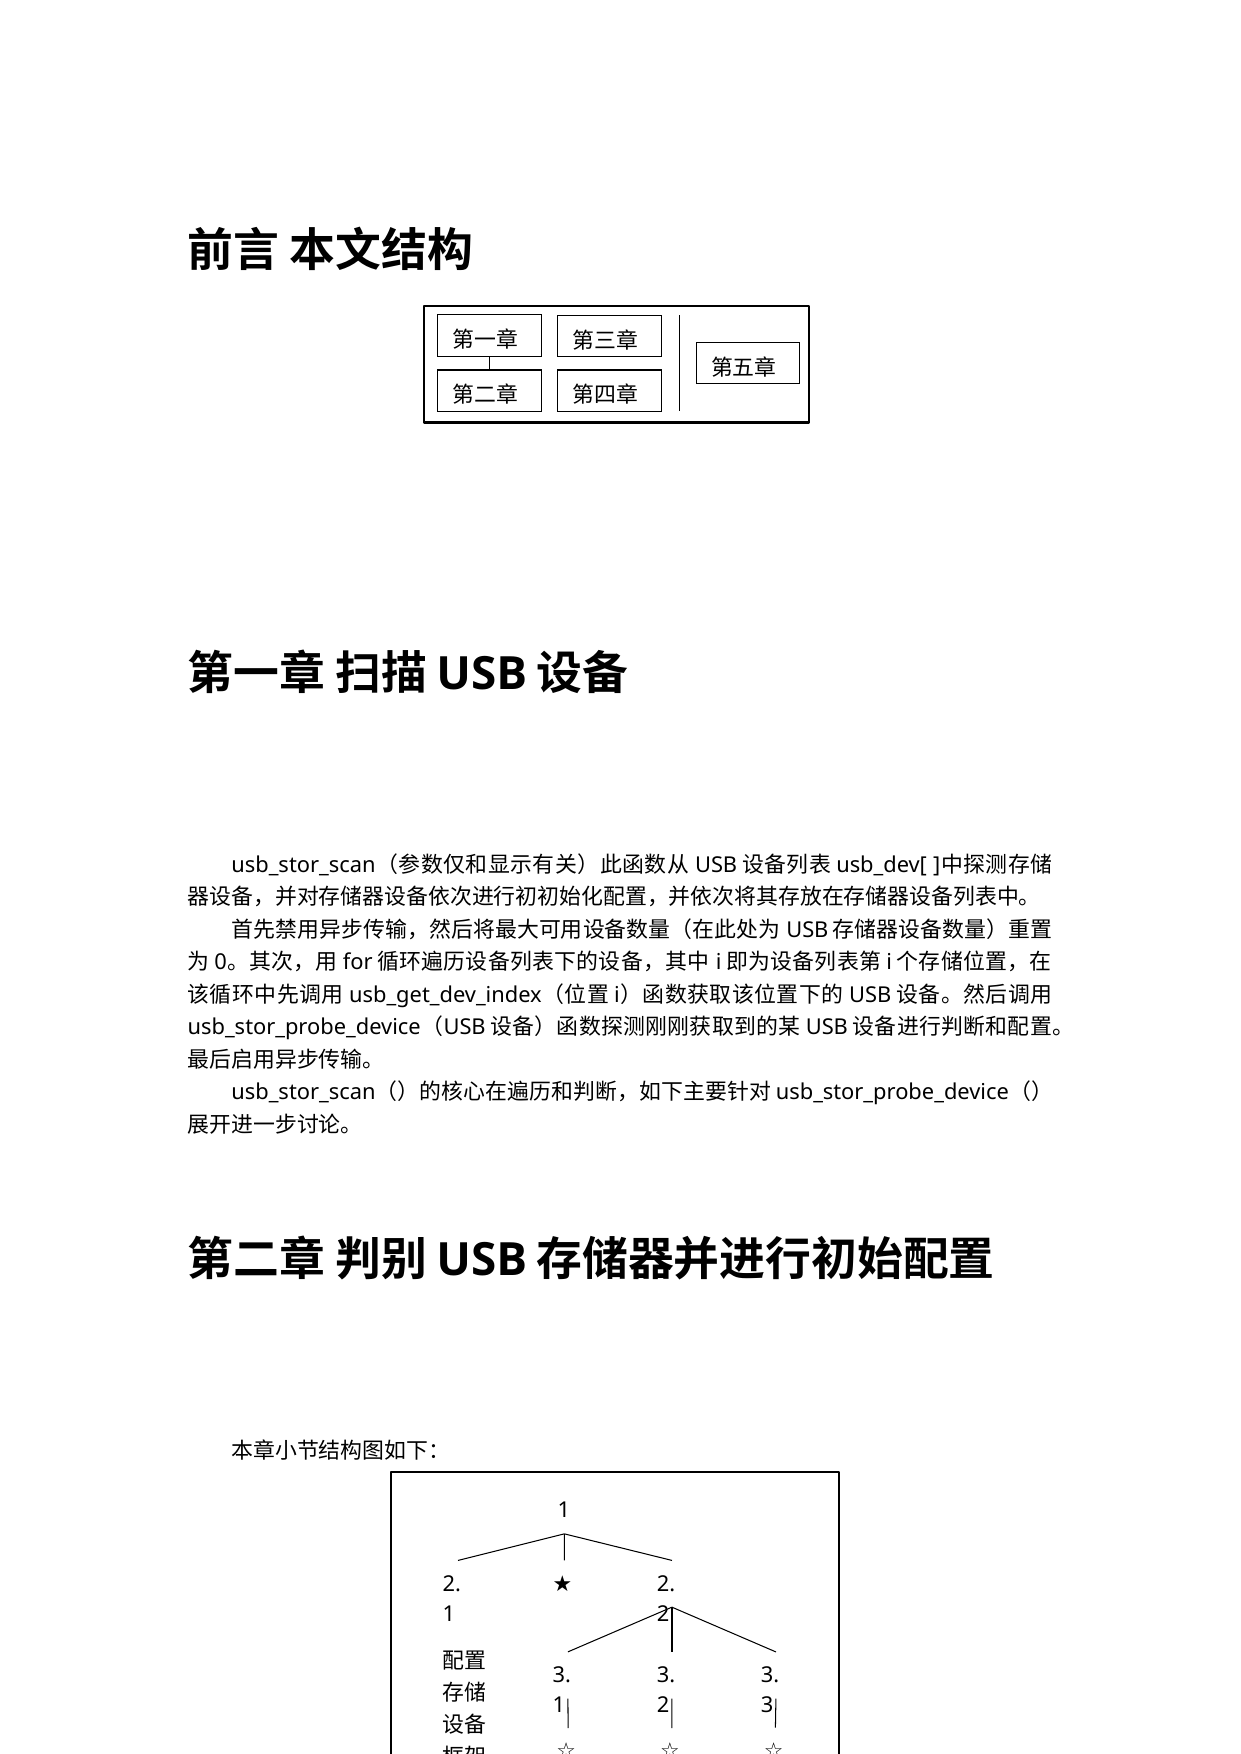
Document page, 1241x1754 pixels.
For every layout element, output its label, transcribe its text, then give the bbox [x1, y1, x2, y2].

text usb_stor_scan（参数仅和显示有关）此函数从USB设备列表usb_dev[ ]中探测存储器设备，并对存储器设备依次进行初初始化配置，并依次将其存放在存储器设备列表中。 [187, 846, 1053, 911]
subtitle 前言 本文结构 [187, 197, 1053, 295]
subtitle 第二章 判别USB存储器并进行初始配置 [187, 1207, 1053, 1304]
text 首先禁用异步传输，然后将最大可用设备数量（在此处为USB存储器设备数量）重置为0。其次，用for循环遍历设备列表下的设备，其中i即为设备列表第i个存储位置，在该循环中先调用usb_get_dev_index（位置i）函数获取该位置下的USB设备。然后调用usb_stor_probe_device（USB设备）函数探测刚刚获取到的某USB设备进行判断和配置。最后启用异步传输。 [187, 911, 1053, 1074]
text usb_stor_scan（）的核心在遍历和判断，如下主要针对usb_stor_probe_device（）展开进一步讨论。 [187, 1074, 1053, 1139]
subtitle 第一章 扫描USB设备 [187, 621, 1053, 718]
text 本章小节结构图如下： [187, 1432, 1053, 1465]
